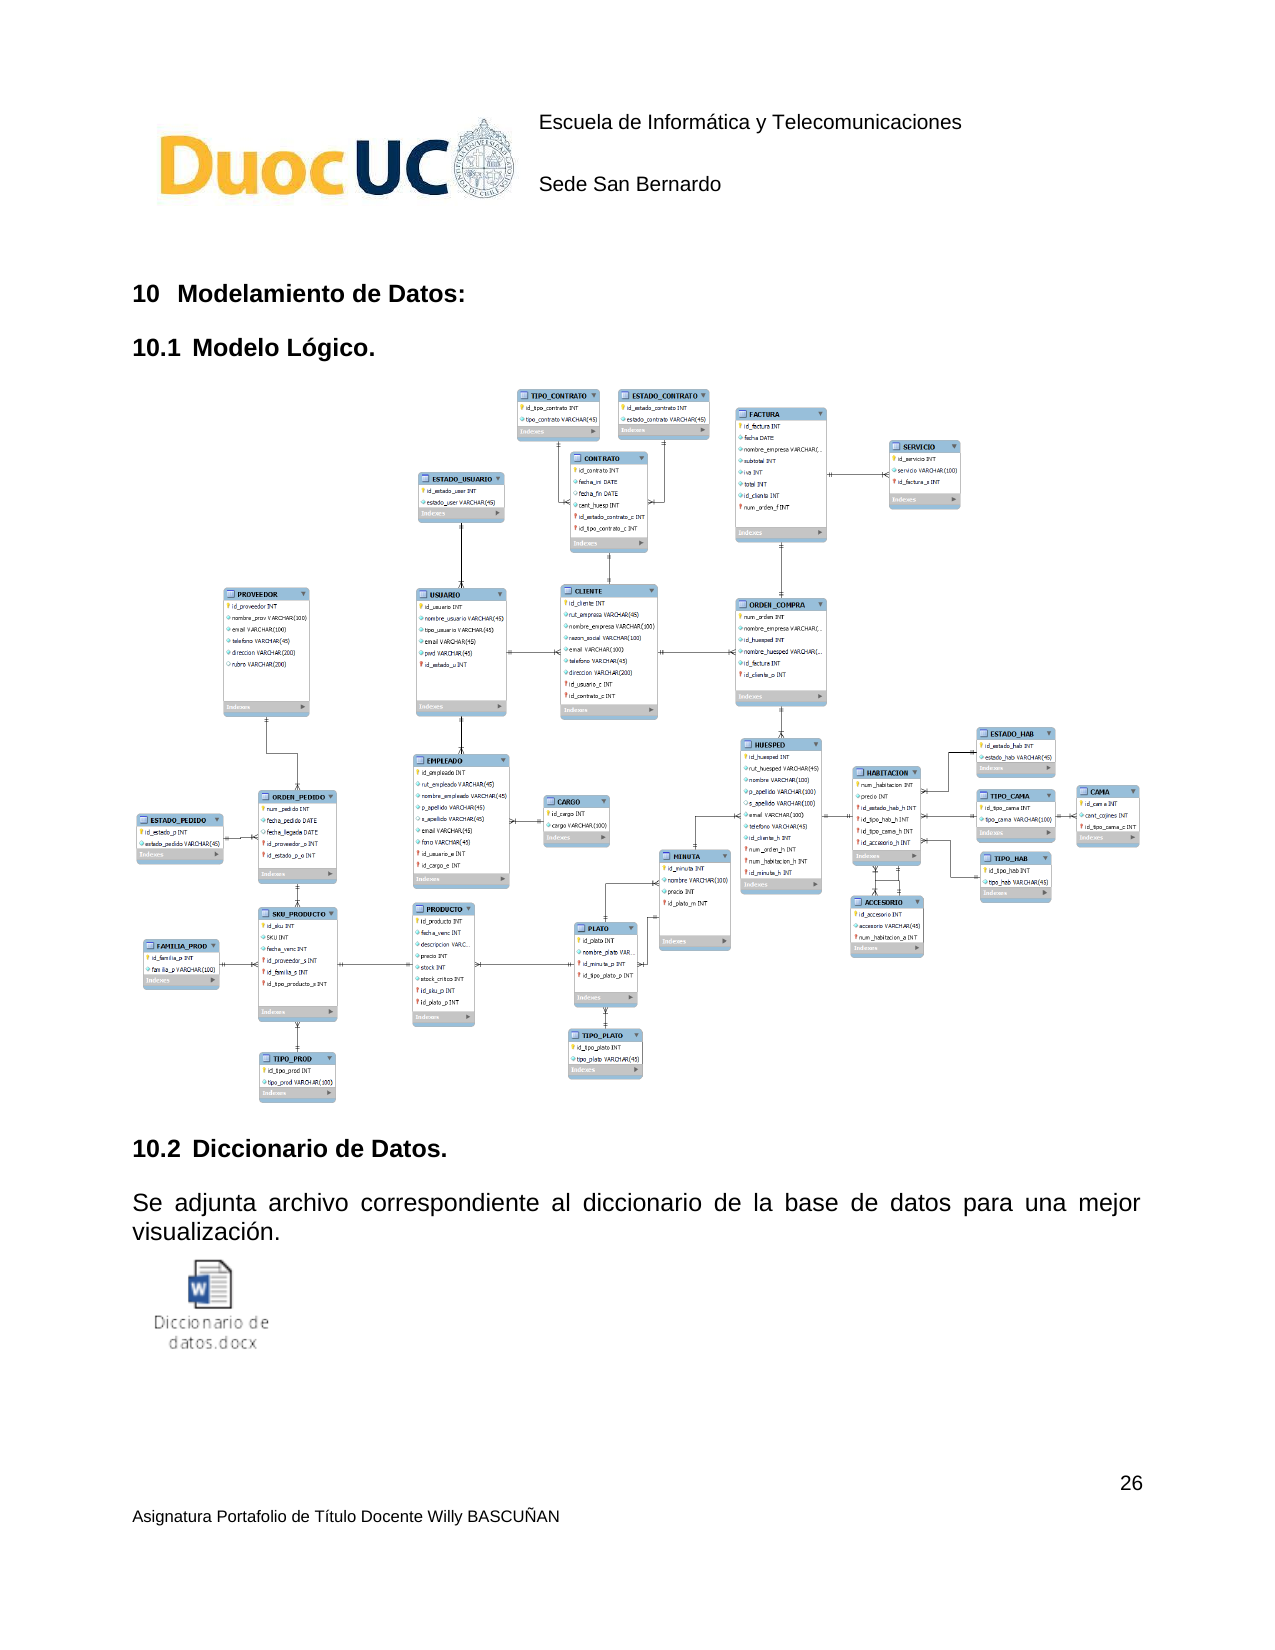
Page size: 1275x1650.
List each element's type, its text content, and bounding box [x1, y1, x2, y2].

subtitle Modelo Lógico. [132, 333, 1143, 362]
text Se adjunta archivo correspondiente al diccionario de la base de datos para una mejor visualización. [132, 1188, 1143, 1245]
subtitle Modelamiento de Datos: [132, 279, 1143, 308]
picture [143, 110, 528, 206]
subtitle Diccionario de Datos. [132, 1134, 1143, 1163]
picture [132, 387, 1143, 1110]
